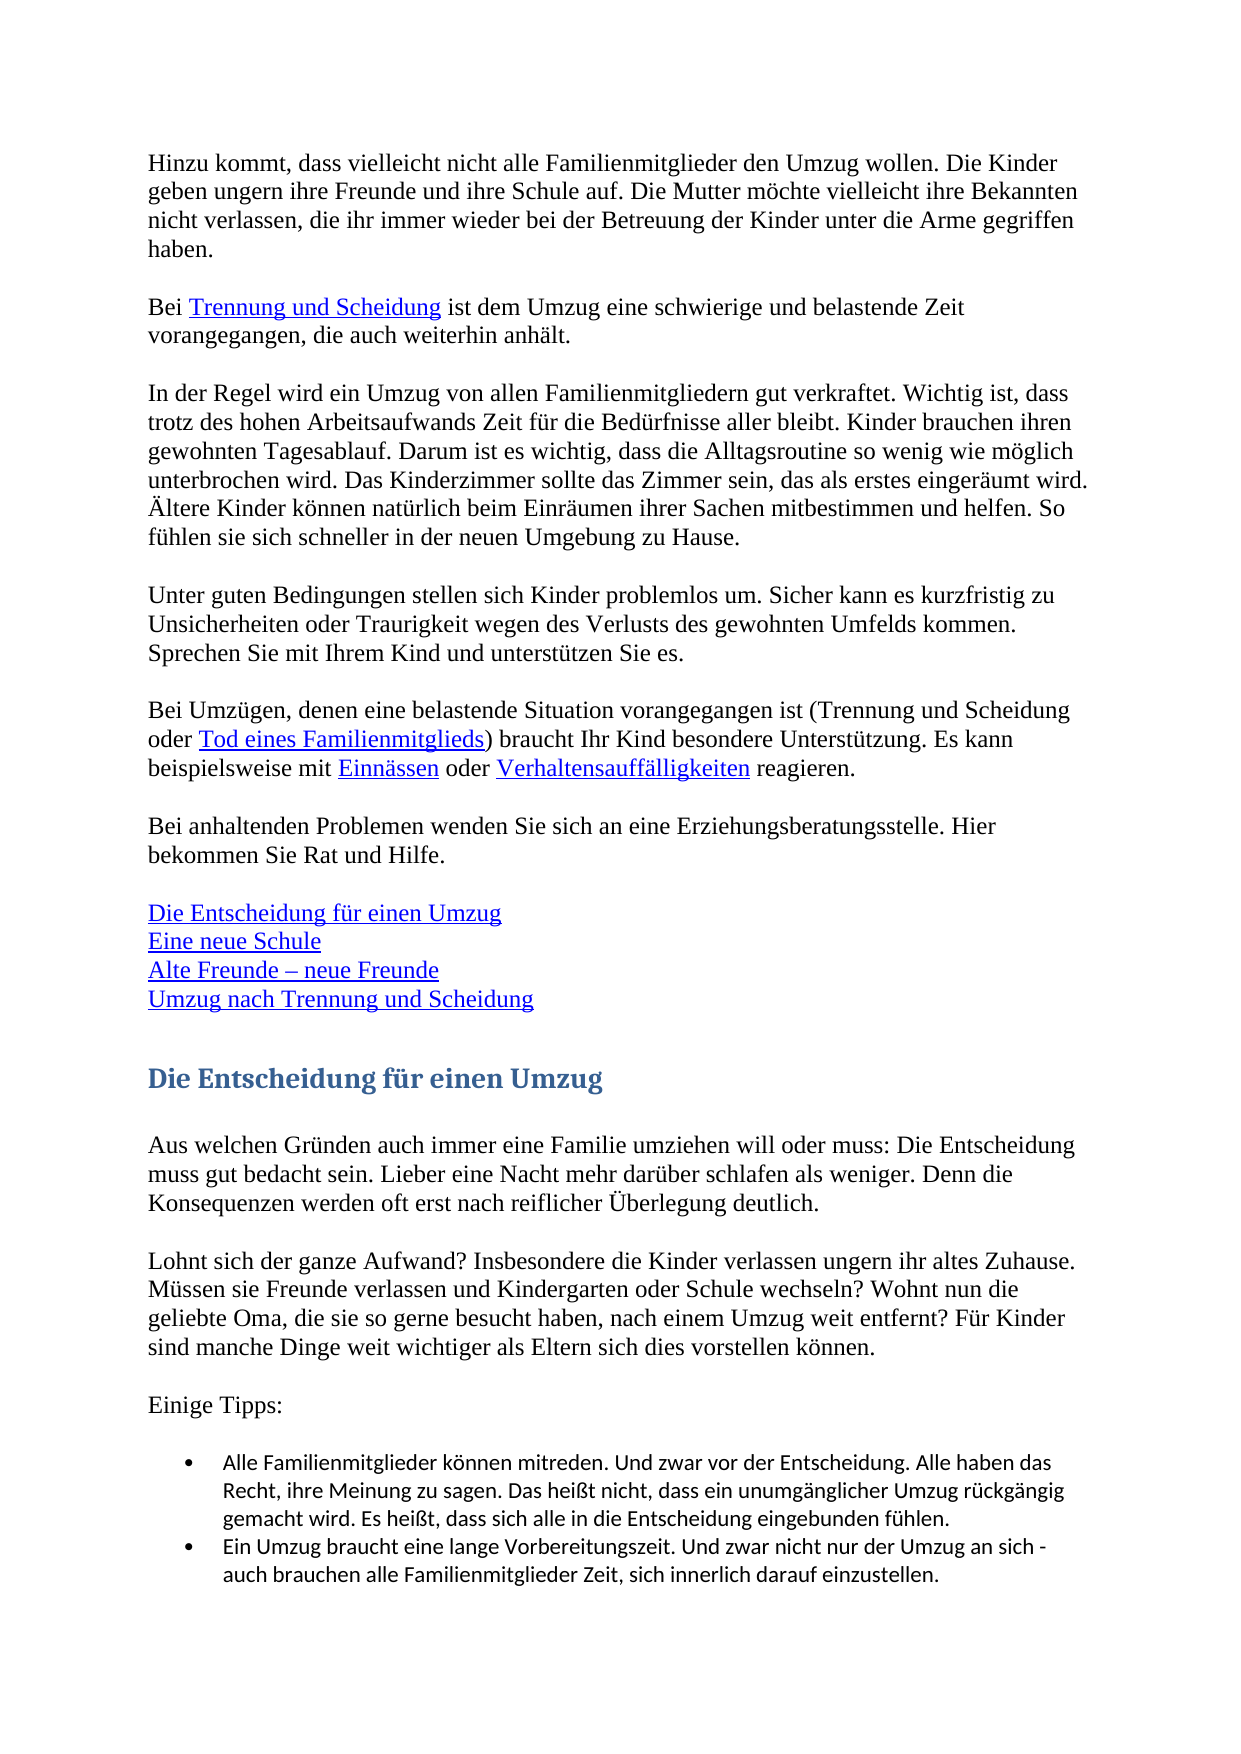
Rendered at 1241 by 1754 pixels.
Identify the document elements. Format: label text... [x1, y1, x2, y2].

text Bei anhaltenden Problemen wenden Sie sich an eine Erziehungsberatungsstelle. Hier bekommen Sie Rat und Hilfe. [148, 811, 1093, 868]
text Hinzu kommt, dass vielleicht nicht alle Familienmitglieder den Umzug wollen. Die Kinder geben ungern ihre Freunde und ihre Schule auf. Die Mutter möchte vielleicht ihre Bekannten nicht verlassen, die ihr immer wieder bei der Betreuung der Kinder unter die Arme gegriffen haben. [148, 148, 1093, 263]
text Lohnt sich der ganze Aufwand? Insbesondere die Kinder verlassen ungern ihr altes Zuhause. Müssen sie Freunde verlassen und Kindergarten oder Schule wechseln? Wohnt nun die geliebte Oma, die sie so gerne besucht haben, nach einem Umzug weit entfernt? Für Kinder sind manche Dinge weit wichtiger als Eltern sich dies vorstellen können. [148, 1246, 1093, 1361]
list Alle Familienmitglieder können mitreden. Und zwar vor der Entscheidung. Alle haben das Recht, ihre Meinung zu sagen. Das heißt nicht, dass ein unumgänglicher Umzug rückgängig gemacht wird. Es heißt, dass sich alle in die Entscheidung eingebunden fühlen. [185, 1448, 1093, 1532]
subtitle Die Entscheidung für einen Umzug [148, 1063, 1093, 1096]
text In der Regel wird ein Umzug von allen Familienmitgliedern gut verkraftet. Wichtig ist, dass trotz des hohen Arbeitsaufwands Zeit für die Bedürfnisse aller bleibt. Kinder brauchen ihren gewohnten Tagesablauf. Darum ist es wichtig, dass die Alltagsroutine so wenig wie möglich unterbrochen wird. Das Kinderzimmer sollte das Zimmer sein, das als erstes eingeräumt wird. Ältere Kinder können natürlich beim Einräumen ihrer Sachen mitbestimmen und helfen. So fühlen sie sich schneller in der neuen Umgebung zu Hause. [148, 378, 1093, 551]
text Aus welchen Gründen auch immer eine Familie umziehen will oder muss: Die Entscheidung muss gut bedacht sein. Lieber eine Nacht mehr darüber schlafen als weniger. Denn die Konsequenzen werden oft erst nach reiflicher Überlegung deutlich. [148, 1130, 1093, 1217]
text Die Entscheidung für einen Umzug Eine neue Schule Alte Freunde – neue Freunde Umzug nach Trennung und Scheidung [148, 898, 1093, 1013]
text Bei Trennung und Scheidung ist dem Umzug eine schwierige und belastende Zeit vorangegangen, die auch weiterhin anhält. [148, 292, 1093, 349]
text Bei Umzügen, denen eine belastende Situation vorangegangen ist (Trennung und Scheidung oder Tod eines Familienmitglieds) braucht Ihr Kind besondere Unterstützung. Es kann beispielsweise mit Einnässen oder Verhaltensauffälligkeiten reagieren. [148, 696, 1093, 782]
list Ein Umzug braucht eine lange Vorbereitungszeit. Und zwar nicht nur der Umzug an sich - auch brauchen alle Familienmitglieder Zeit, sich innerlich darauf einzustellen. [185, 1532, 1093, 1588]
text Einige Tipps: [148, 1390, 1093, 1419]
text Unter guten Bedingungen stellen sich Kinder problemlos um. Sicher kann es kurzfristig zu Unsicherheiten oder Traurigkeit wegen des Verlusts des gewohnten Umfelds kommen. Sprechen Sie mit Ihrem Kind und unterstützen Sie es. [148, 580, 1093, 666]
